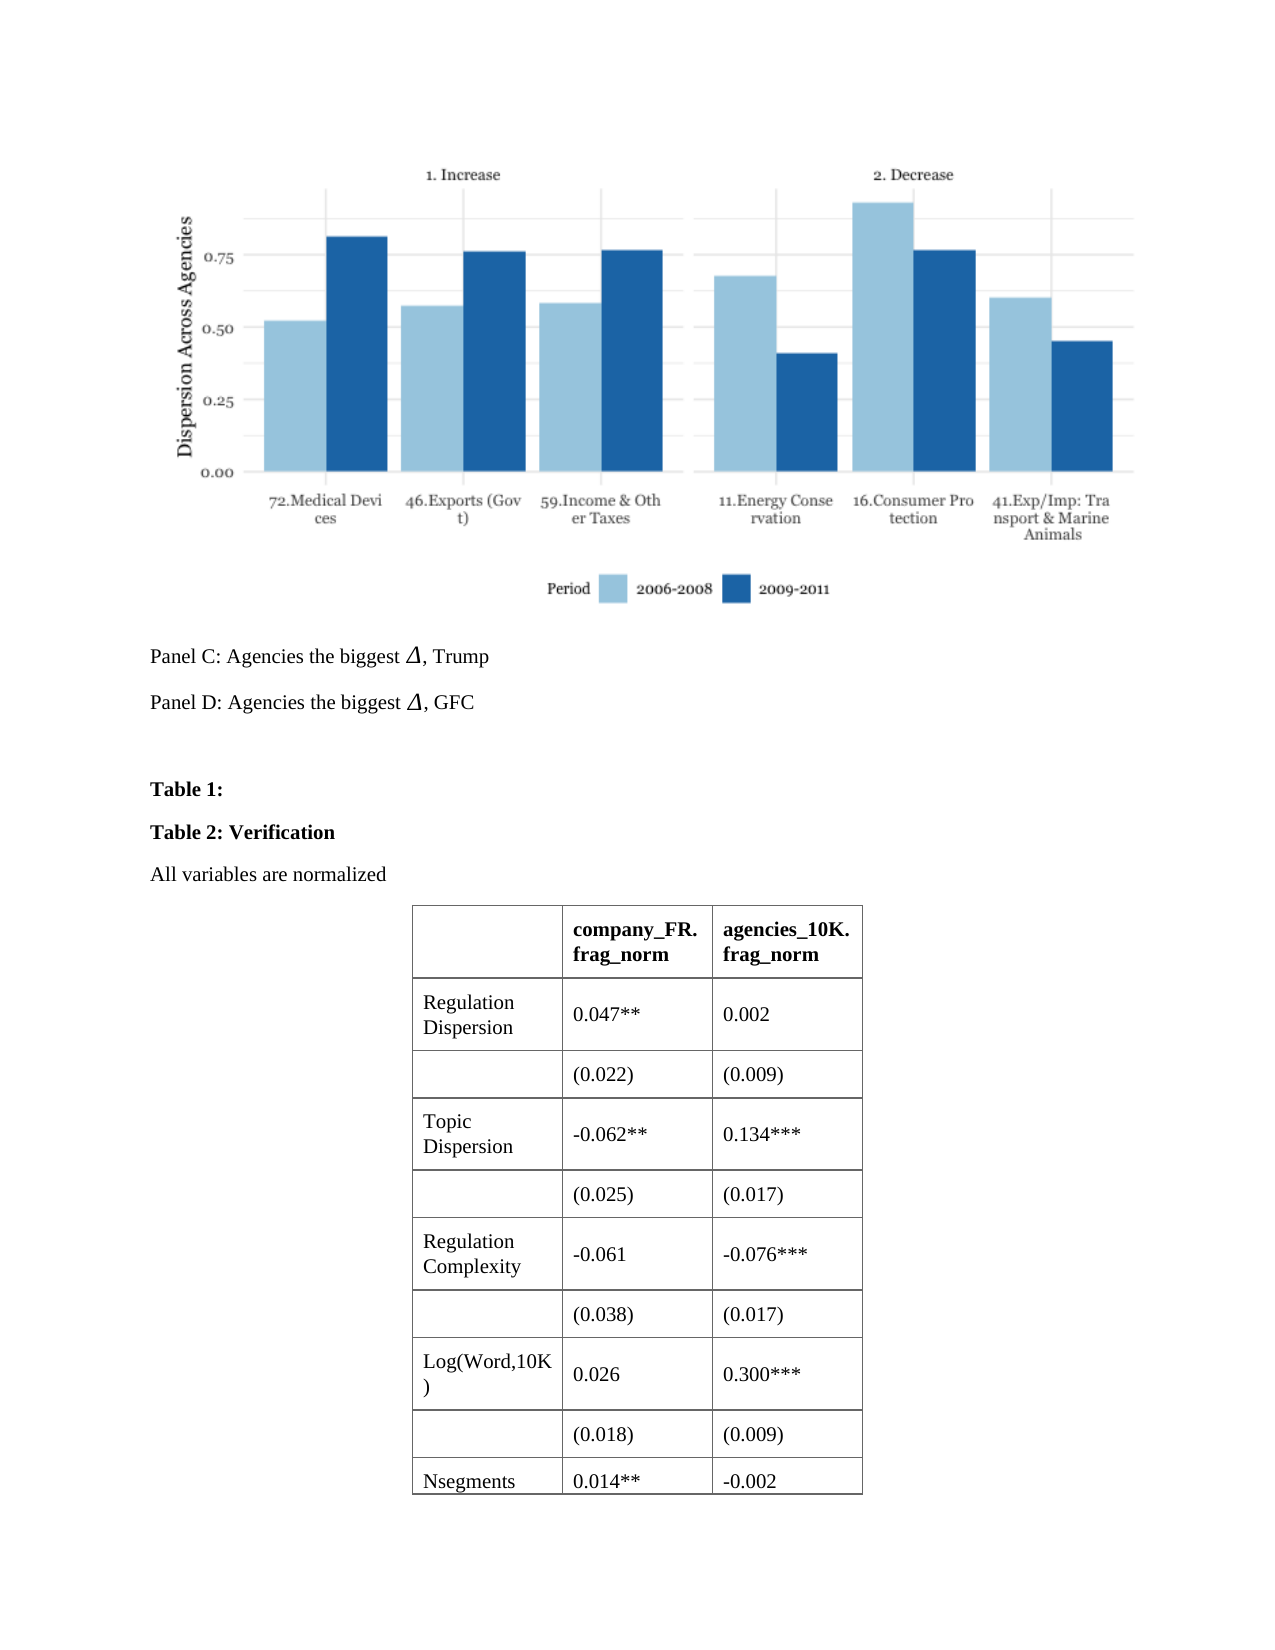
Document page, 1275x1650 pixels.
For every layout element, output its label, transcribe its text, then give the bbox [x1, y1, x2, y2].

table_cell 0.134*** [713, 1099, 862, 1169]
table_cell -0.076*** [713, 1218, 862, 1289]
table_cell 0.047** [563, 979, 712, 1049]
table_cell [413, 1411, 562, 1456]
table_cell [413, 1171, 562, 1217]
table_cell -0.061 [563, 1218, 712, 1289]
table_cell (0.017) [713, 1291, 862, 1337]
table_cell (0.009) [713, 1051, 862, 1097]
table_header [413, 906, 562, 977]
table_cell Log(Word,10K) [413, 1338, 562, 1409]
table_cell (0.018) [563, 1411, 712, 1456]
table_cell (0.009) [713, 1411, 862, 1456]
table_cell 0.002 [713, 979, 862, 1049]
table_cell 0.026 [563, 1338, 712, 1409]
table_cell (0.022) [563, 1051, 712, 1097]
table_cell -0.062** [563, 1099, 712, 1169]
table_cell -0.002 [713, 1458, 862, 1493]
table_header company_FR.frag_norm [563, 906, 712, 977]
picture [168, 150, 1144, 624]
table_cell 0.300*** [713, 1338, 862, 1409]
table_header agencies_10K.frag_norm [713, 906, 862, 977]
table_cell Nsegments [413, 1458, 562, 1493]
table_cell [413, 1051, 562, 1097]
table_cell 0.014** [563, 1458, 712, 1493]
table_cell Topic Dispersion [413, 1099, 562, 1169]
table_cell (0.017) [713, 1171, 862, 1217]
table_cell (0.025) [563, 1171, 712, 1217]
table_cell Regulation Complexity [413, 1218, 562, 1289]
table_cell [413, 1291, 562, 1337]
table_cell Regulation Dispersion [413, 979, 562, 1049]
table_cell (0.038) [563, 1291, 712, 1337]
